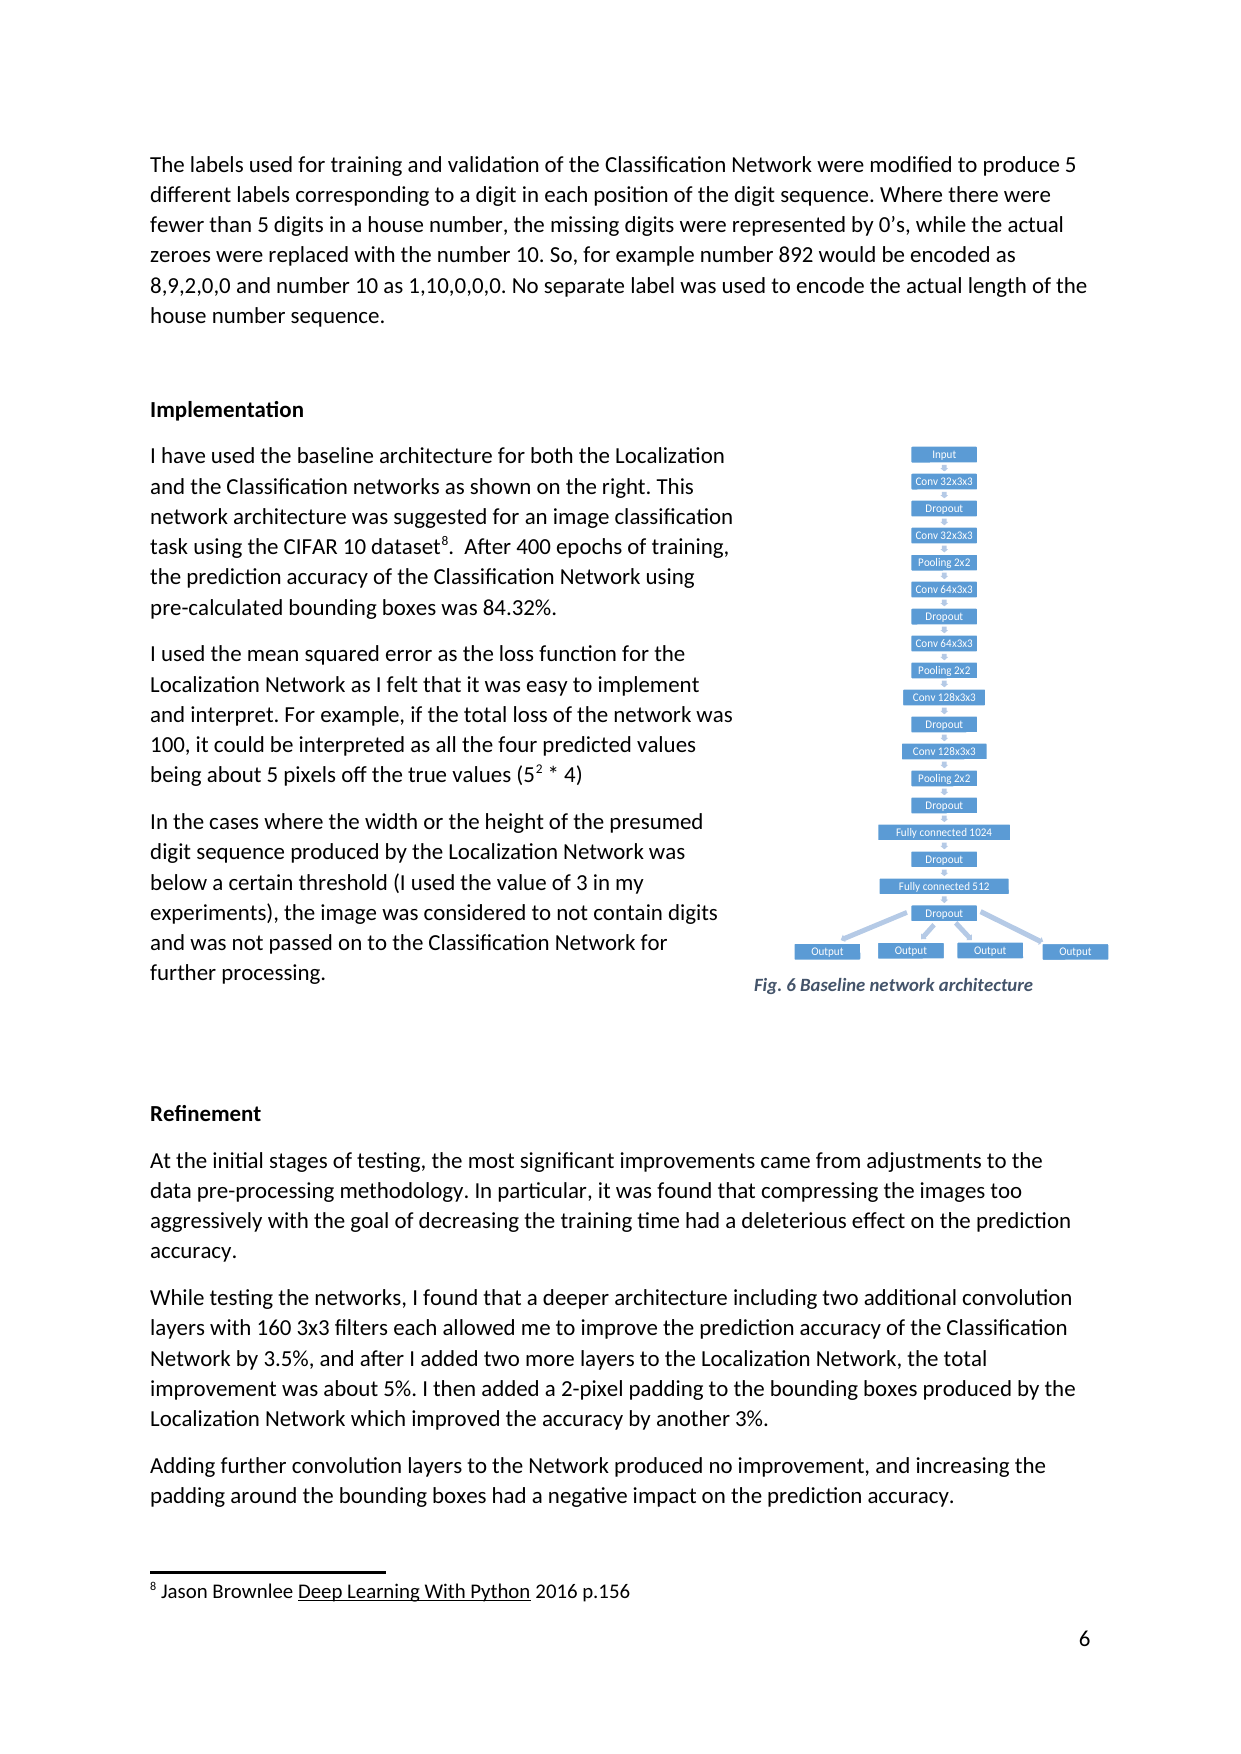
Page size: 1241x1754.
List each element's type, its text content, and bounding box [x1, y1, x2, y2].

text At the initial stages of testing, the most significant improvements came from adjustments to the data pre-processing methodology. In particular, it was found that compressing the images too aggressively with the goal of decreasing the training time had a deleterious effect on the prediction accuracy. [150, 1146, 1090, 1264]
text Adding further convolution layers to the Network produced no improvement, and increasing the padding around the bounding boxes had a negative impact on the prediction accuracy. [150, 1451, 1090, 1509]
text While testing the networks, I found that a deeper architecture including two additional convolution layers with 160 3x3 filters each allowed me to improve the prediction accuracy of the Classification Network by 3.5%, and after I added two more layers to the Localization Network, the total improvement was about 5%. I then added a 2-pixel padding to the bounding boxes produced by the Localization Network which improved the accuracy by another 3%. [150, 1283, 1090, 1432]
text I used the mean squared error as the loss function for the Localization Network as I felt that it was easy to implement and interpret. For example, if the total loss of the network was 100, it could be interpreted as all the four predicted values being about 5 pixels off the true values (52 * 4) [150, 639, 942, 788]
text Refinement [150, 1099, 1090, 1127]
text The labels used for training and validation of the Classification Network were modified to produce 5 different labels corresponding to a digit in each position of the digit sequence. Where there were fewer than 5 digits in a house number, the missing digits were represented by 0’s, while the actual zeroes were replaced with the number 10. So, for example number 892 would be encoded as 8,9,2,0,0 and number 10 as 1,10,0,0,0. No separate label was used to encode the actual length of the house number sequence. [150, 150, 1090, 329]
text In the cases where the width or the height of the presumed digit sequence produced by the Localization Network was below a certain threshold (I used the value of 3 in my experiments), the image was considered to not contain digits and was not passed on to the Classification Network for further processing. [150, 807, 1090, 986]
text Implementation [150, 395, 1090, 423]
text I used the mean squared error as the loss function for the Localization Network as I felt that it was easy to implement and interpret. For example, if the total loss of the network was 100, it could be interpreted as all the four predicted values being about 5 pixels off the true values (52 * 4) [946, 639, 1090, 788]
text I have used the baseline architecture for both the Localization and the Classification networks as shown on the right. This network architecture was suggested for an image classification task using the CIFAR 10 dataset. After 400 epochs of training, the prediction accuracy of the Classification Network using pre-calculated bounding boxes was 84.32%. [150, 442, 1090, 621]
